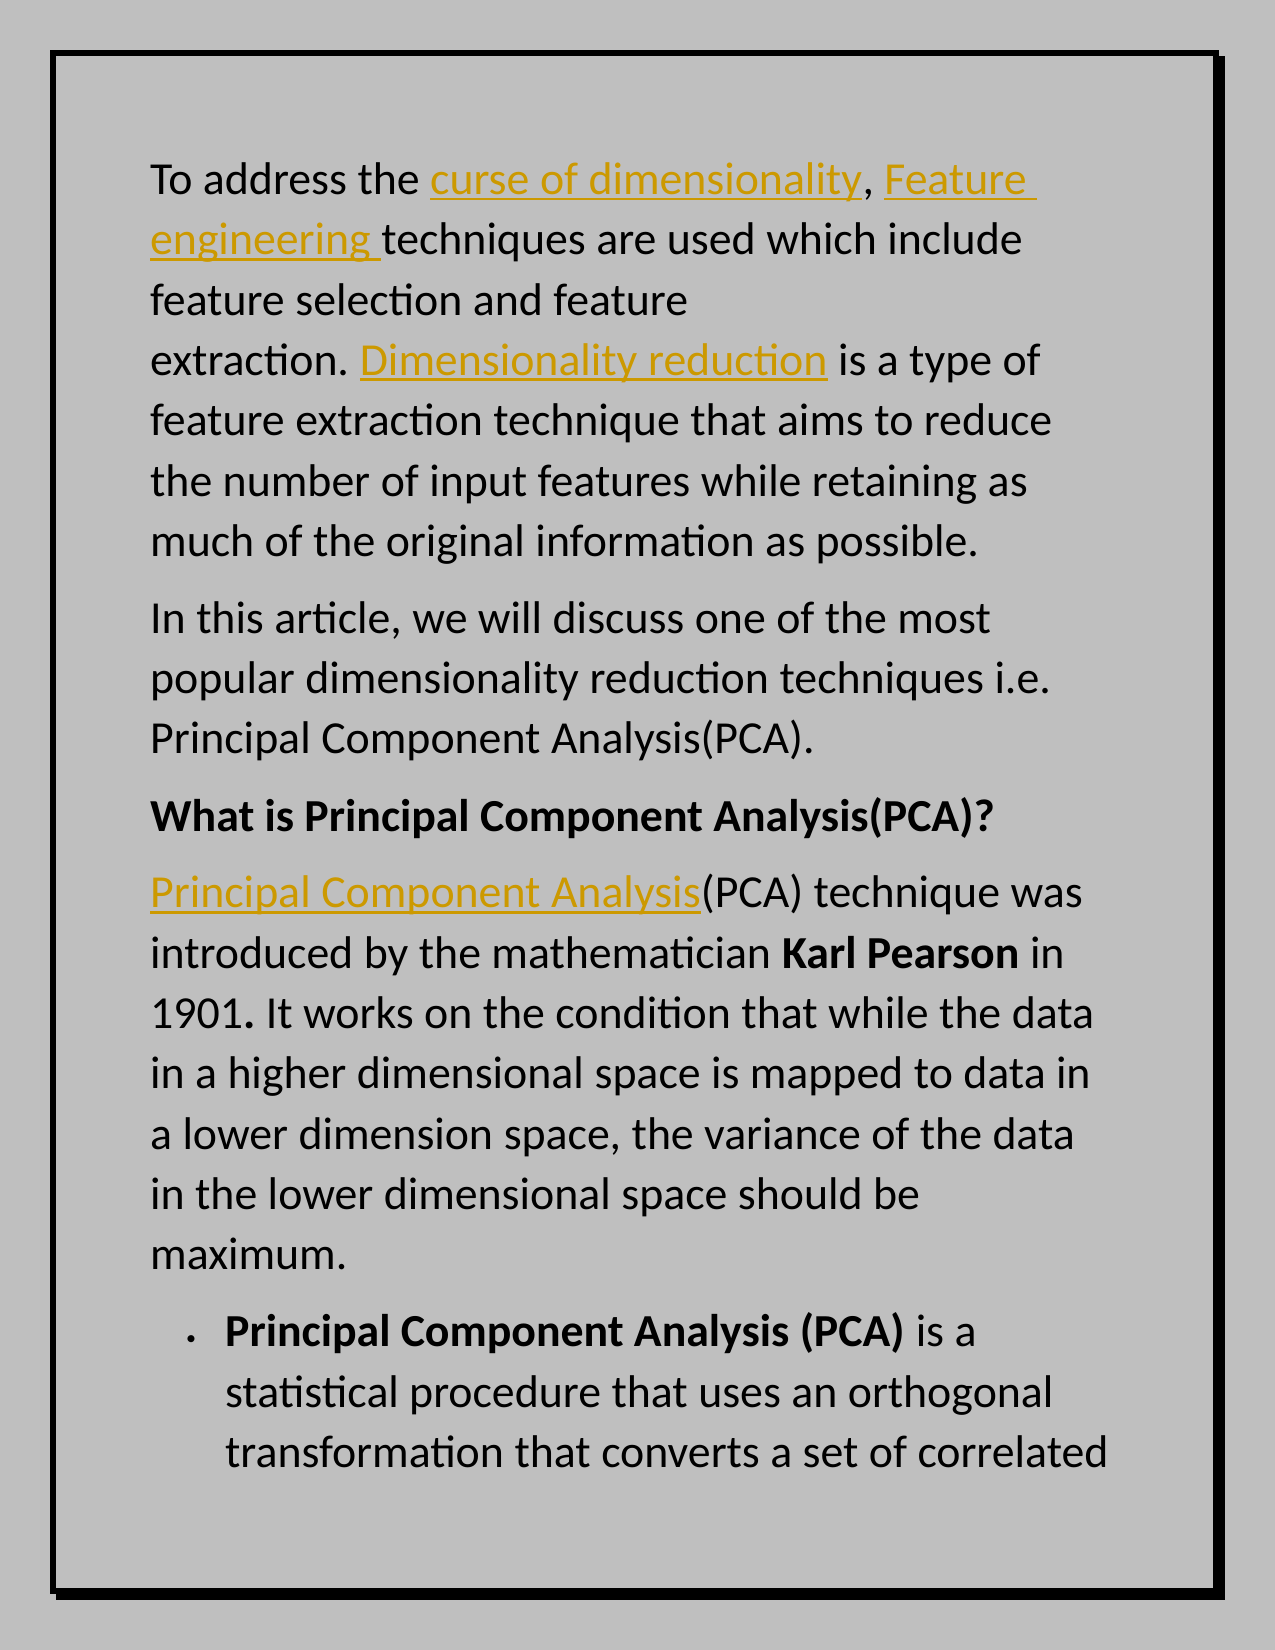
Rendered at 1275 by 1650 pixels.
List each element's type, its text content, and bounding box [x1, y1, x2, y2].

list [187, 1302, 1119, 1479]
text Principal Component Analysis(PCA) technique was introduced by the mathematician Karl Pearson in 1901. It works on the condition that while the data in a higher dimensional space is mapped to data in a lower dimension space, the variance of the data in the lower dimensional space should be maximum. [150, 863, 1119, 1281]
text To address the curse of dimensionality, Feature engineering techniques are used which include feature selection and feature extraction. Dimensionality reduction is a type of feature extraction technique that aims to reduce the number of input features while retaining as much of the original information as possible. [150, 150, 1119, 568]
text What is Principal Component Analysis(PCA)? [150, 786, 1119, 842]
text In this article, we will discuss one of the most popular dimensionality reduction techniques i.e. Principal Component Analysis(PCA). [150, 589, 1119, 765]
